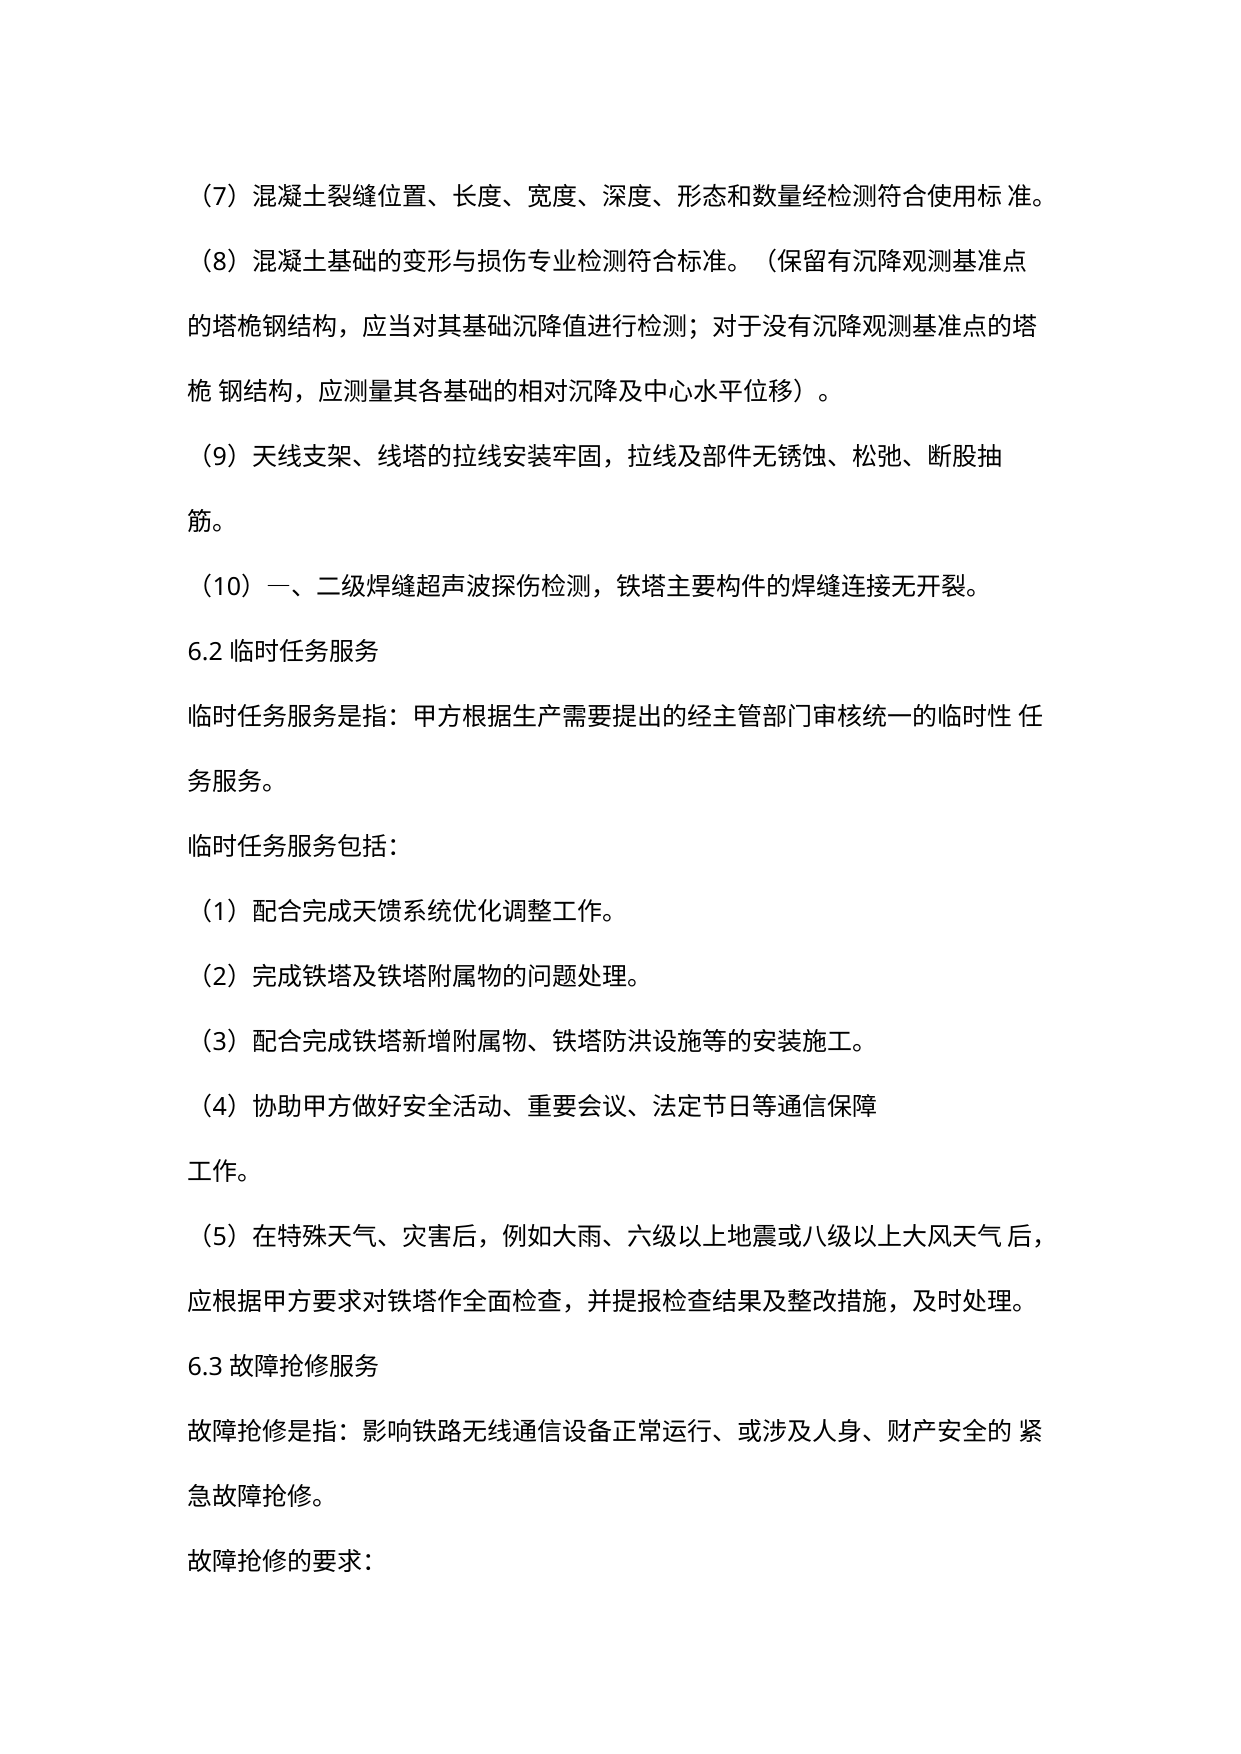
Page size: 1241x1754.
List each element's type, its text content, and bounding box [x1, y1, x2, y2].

text 6.3 故障抢修服务 [187, 1332, 1053, 1397]
text （7）混凝土裂缝位置、长度、宽度、深度、形态和数量经检测符合使用标 准。 [187, 162, 1053, 227]
text 6.2 临时任务服务 [187, 617, 1053, 682]
text 筋。 [187, 487, 1053, 552]
text 故障抢修的要求： [187, 1527, 1053, 1592]
text （1）配合完成天馈系统优化调整工作。 [187, 877, 1053, 942]
text 工作。 [187, 1137, 1053, 1202]
text （10）—、二级焊缝超声波探伤检测，铁塔主要构件的焊缝连接无开裂。 [187, 552, 1053, 617]
text 故障抢修是指：影响铁路无线通信设备正常运行、或涉及人身、财产安全的 紧急故障抢修。 [187, 1397, 1053, 1527]
text （3）配合完成铁塔新增附属物、铁塔防洪设施等的安装施工。 [187, 1007, 1053, 1072]
text （5）在特殊天气、灾害后，例如大雨、六级以上地震或八级以上大风天气 后，应根据甲方要求对铁塔作全面检查，并提报检查结果及整改措施，及时处理。 [187, 1202, 1053, 1332]
text （4）协助甲方做好安全活动、重要会议、法定节日等通信保障 [187, 1072, 1053, 1137]
text 临时任务服务包括： [187, 812, 1053, 877]
text （9）天线支架、线塔的拉线安装牢固，拉线及部件无锈蚀、松弛、断股抽 [187, 422, 1053, 487]
text （8）混凝土基础的变形与损伤专业检测符合标准。（保留有沉降观测基准点 的塔桅钢结构，应当对其基础沉降值进行检测；对于没有沉降观测基准点的塔桅 钢结构，应测量其各基础的相对沉降及中心水平位移）。 [187, 227, 1053, 422]
text （2）完成铁塔及铁塔附属物的问题处理。 [187, 942, 1053, 1007]
text 临时任务服务是指：甲方根据生产需要提出的经主管部门审核统一的临时性 任务服务。 [187, 682, 1053, 812]
